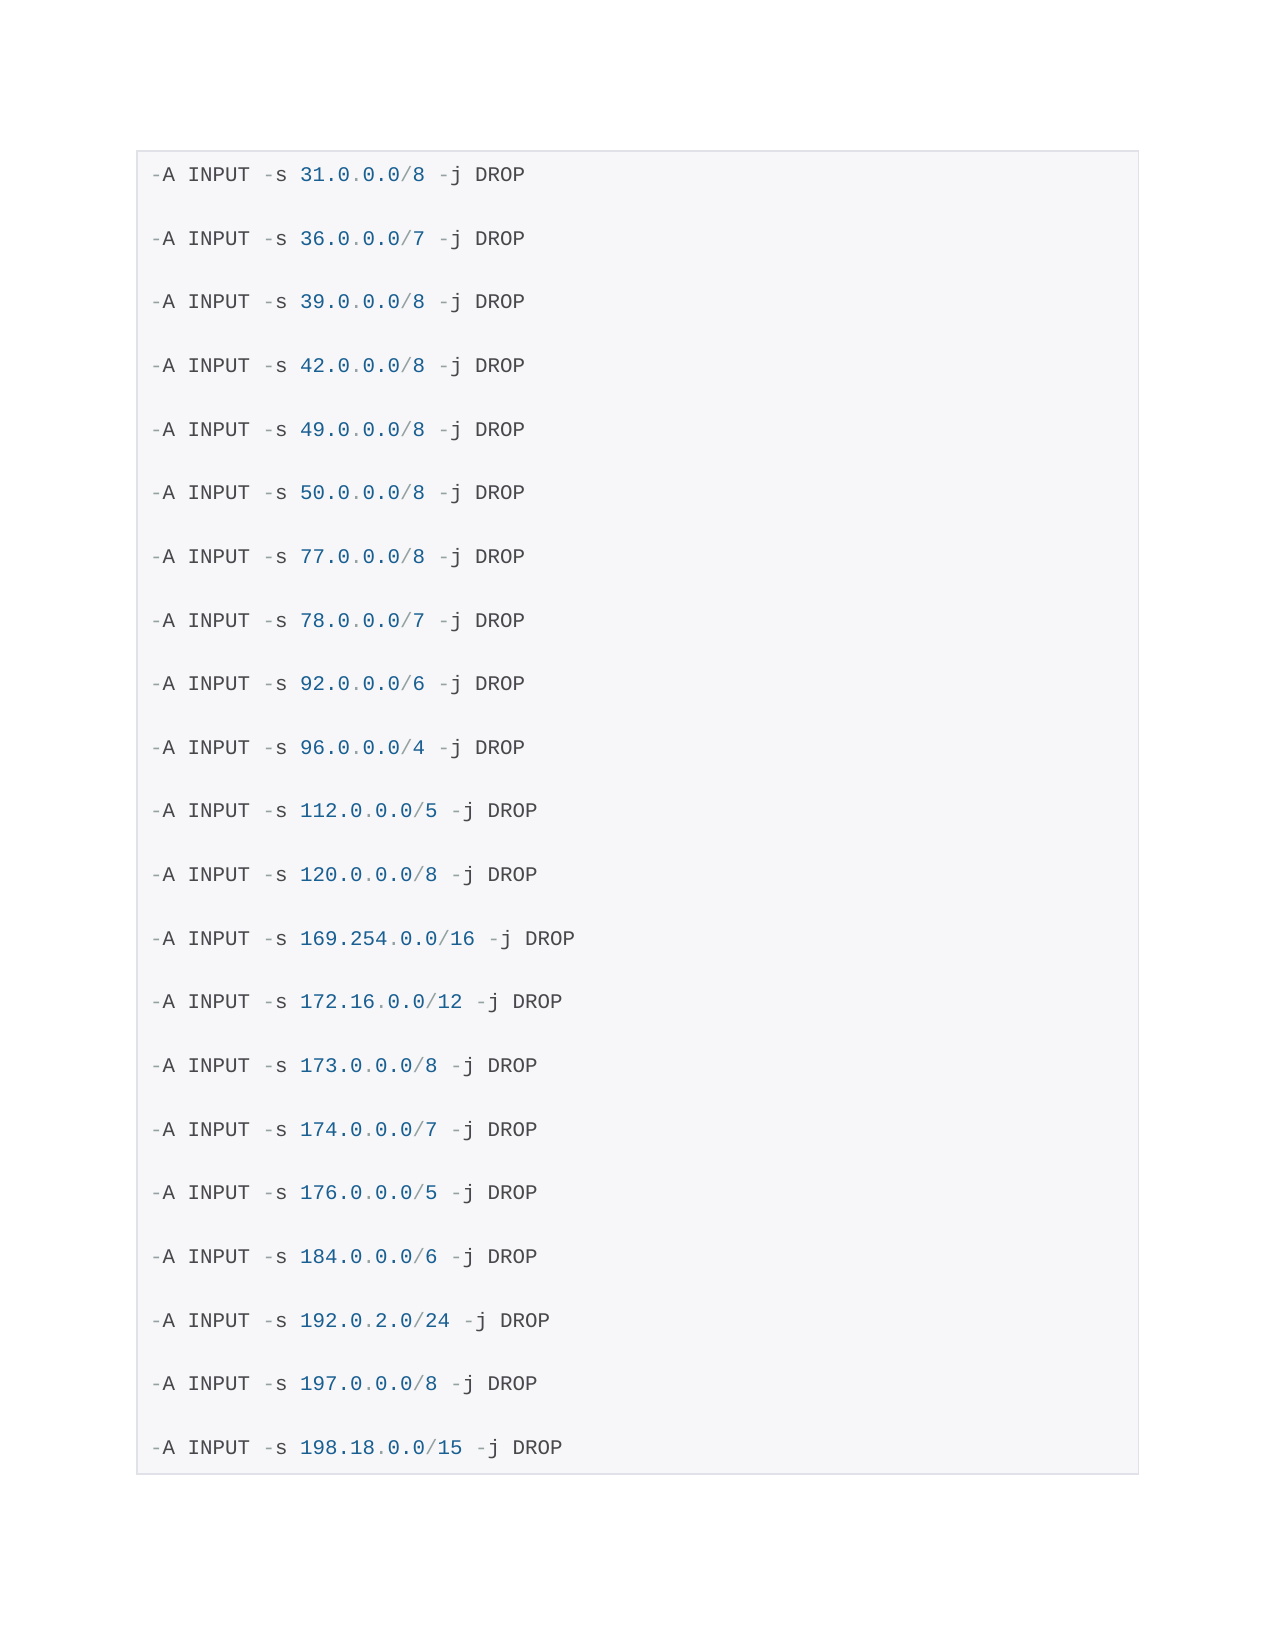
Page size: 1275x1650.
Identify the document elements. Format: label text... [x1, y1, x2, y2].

text -A INPUT -s 173.0.0.0/8 -j DROP [138, 1041, 1138, 1079]
text -A INPUT -s 77.0.0.0/8 -j DROP [138, 532, 1138, 569]
text -A INPUT -s 96.0.0.0/4 -j DROP [138, 723, 1138, 761]
text -A INPUT -s 49.0.0.0/8 -j DROP [138, 404, 1138, 442]
text -A INPUT -s 42.0.0.0/8 -j DROP [138, 341, 1138, 379]
text -A INPUT -s 39.0.0.0/8 -j DROP [138, 277, 1138, 315]
text -A INPUT -s 172.16.0.0/12 -j DROP [138, 977, 1138, 1015]
text -A INPUT -s 184.0.0.0/6 -j DROP [138, 1232, 1138, 1270]
text -A INPUT -s 192.0.2.0/24 -j DROP [138, 1296, 1138, 1333]
text -A INPUT -s 92.0.0.0/6 -j DROP [138, 659, 1138, 697]
text -A INPUT -s 197.0.0.0/8 -j DROP [138, 1359, 1138, 1397]
text -A INPUT -s 31.0.0.0/8 -j DROP [138, 152, 1138, 188]
text -A INPUT -s 169.254.0.0/16 -j DROP [138, 914, 1138, 951]
text -A INPUT -s 50.0.0.0/8 -j DROP [138, 468, 1138, 506]
text -A INPUT -s 120.0.0.0/8 -j DROP [138, 850, 1138, 888]
text -A INPUT -s 174.0.0.0/7 -j DROP [138, 1105, 1138, 1142]
text -A INPUT -s 176.0.0.0/5 -j DROP [138, 1168, 1138, 1206]
text -A INPUT -s 198.18.0.0/15 -j DROP [138, 1423, 1138, 1473]
text -A INPUT -s 36.0.0.0/7 -j DROP [138, 214, 1138, 251]
text -A INPUT -s 112.0.0.0/5 -j DROP [138, 786, 1138, 824]
text -A INPUT -s 78.0.0.0/7 -j DROP [138, 596, 1138, 633]
